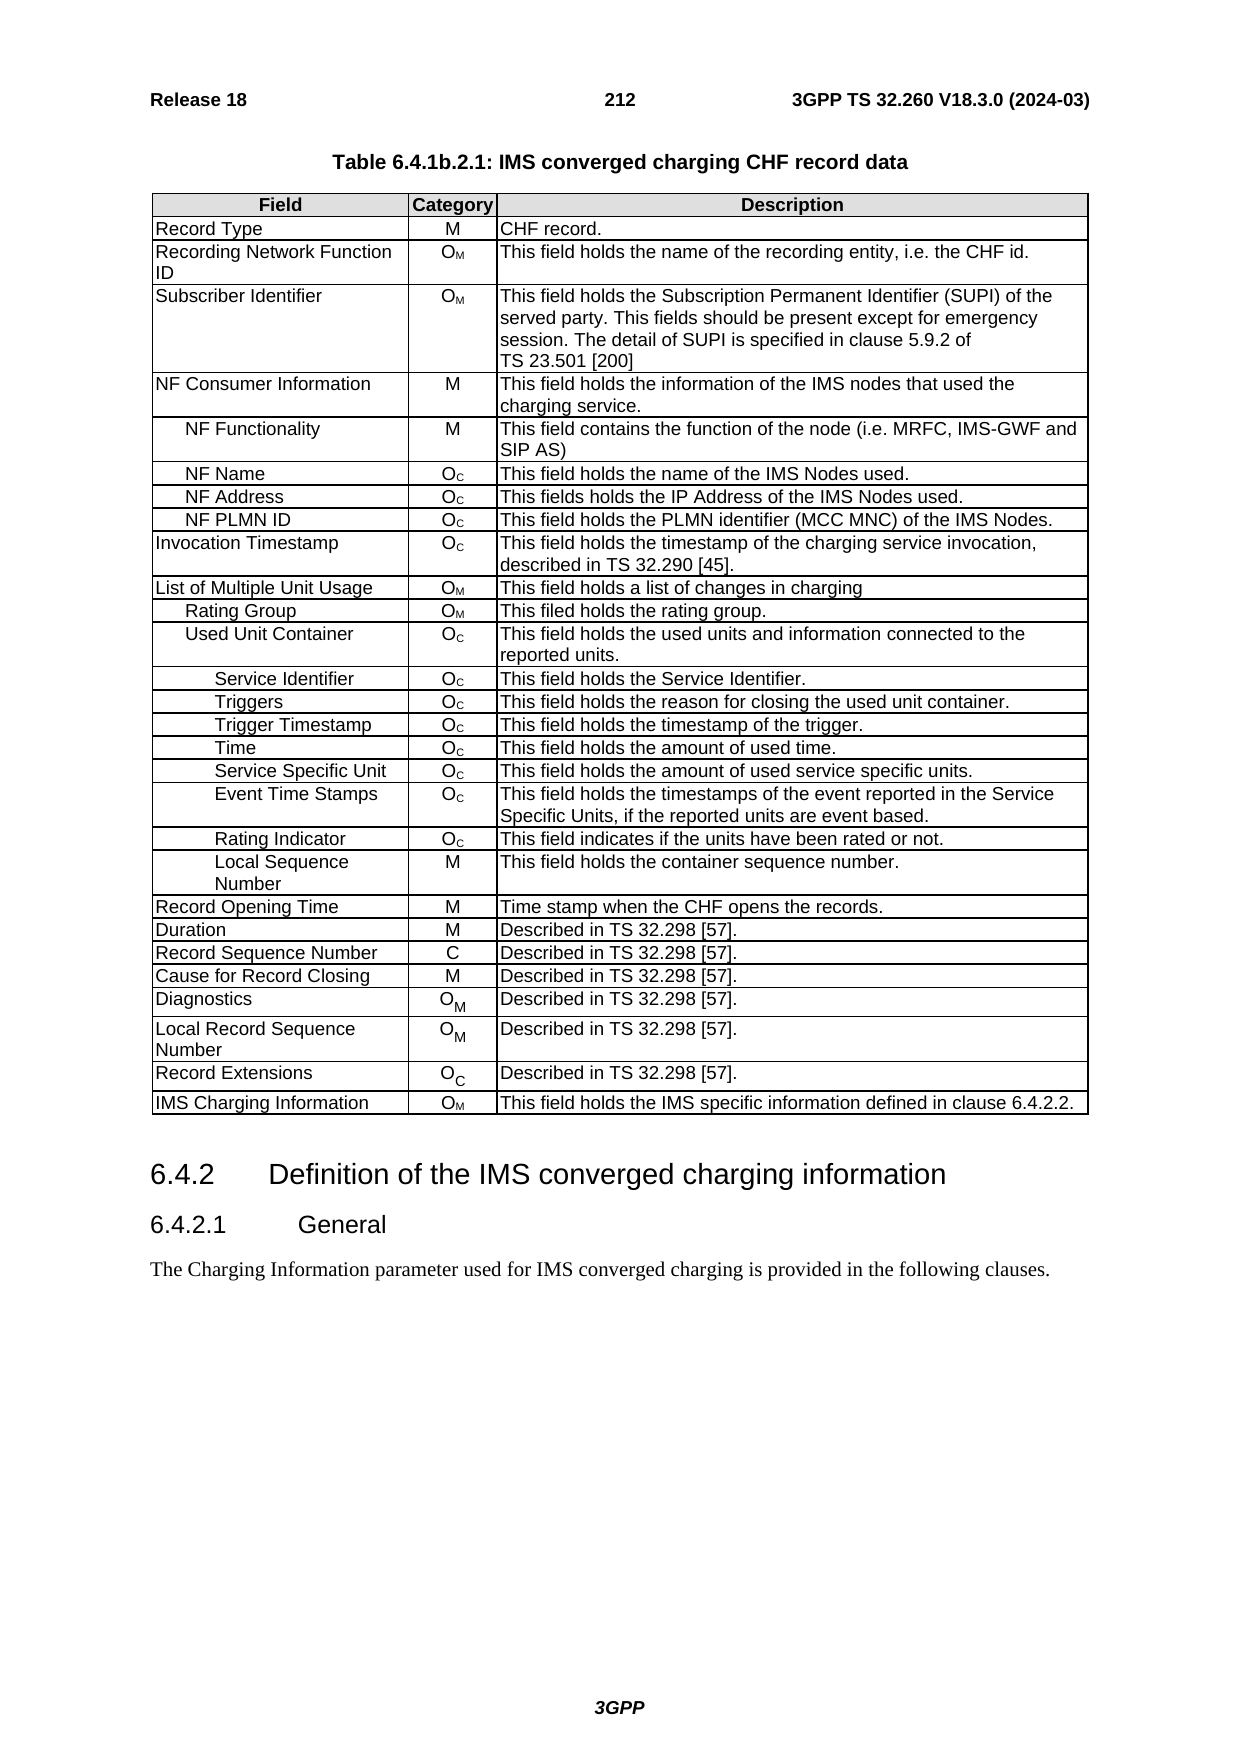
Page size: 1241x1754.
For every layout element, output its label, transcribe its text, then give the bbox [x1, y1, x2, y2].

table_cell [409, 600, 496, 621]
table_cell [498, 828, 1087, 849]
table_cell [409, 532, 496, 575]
subtitle 6.4.2.1 General [150, 1210, 1090, 1238]
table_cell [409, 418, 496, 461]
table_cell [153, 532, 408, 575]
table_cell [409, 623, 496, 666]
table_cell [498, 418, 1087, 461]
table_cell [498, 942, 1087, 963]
text The Charging Information parameter used for IMS converged charging is provided in the following clauses. [150, 1257, 1090, 1281]
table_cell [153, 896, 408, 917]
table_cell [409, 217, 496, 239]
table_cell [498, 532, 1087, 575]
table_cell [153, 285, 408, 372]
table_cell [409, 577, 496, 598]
subtitle 6.4.2 Definition of the IMS converged charging information [150, 1157, 1090, 1191]
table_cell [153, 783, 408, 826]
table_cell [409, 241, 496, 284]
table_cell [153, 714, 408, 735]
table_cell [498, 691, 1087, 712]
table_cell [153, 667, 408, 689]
text Table 6.4.1b.2.1: IMS converged charging CHF record data [150, 150, 1090, 174]
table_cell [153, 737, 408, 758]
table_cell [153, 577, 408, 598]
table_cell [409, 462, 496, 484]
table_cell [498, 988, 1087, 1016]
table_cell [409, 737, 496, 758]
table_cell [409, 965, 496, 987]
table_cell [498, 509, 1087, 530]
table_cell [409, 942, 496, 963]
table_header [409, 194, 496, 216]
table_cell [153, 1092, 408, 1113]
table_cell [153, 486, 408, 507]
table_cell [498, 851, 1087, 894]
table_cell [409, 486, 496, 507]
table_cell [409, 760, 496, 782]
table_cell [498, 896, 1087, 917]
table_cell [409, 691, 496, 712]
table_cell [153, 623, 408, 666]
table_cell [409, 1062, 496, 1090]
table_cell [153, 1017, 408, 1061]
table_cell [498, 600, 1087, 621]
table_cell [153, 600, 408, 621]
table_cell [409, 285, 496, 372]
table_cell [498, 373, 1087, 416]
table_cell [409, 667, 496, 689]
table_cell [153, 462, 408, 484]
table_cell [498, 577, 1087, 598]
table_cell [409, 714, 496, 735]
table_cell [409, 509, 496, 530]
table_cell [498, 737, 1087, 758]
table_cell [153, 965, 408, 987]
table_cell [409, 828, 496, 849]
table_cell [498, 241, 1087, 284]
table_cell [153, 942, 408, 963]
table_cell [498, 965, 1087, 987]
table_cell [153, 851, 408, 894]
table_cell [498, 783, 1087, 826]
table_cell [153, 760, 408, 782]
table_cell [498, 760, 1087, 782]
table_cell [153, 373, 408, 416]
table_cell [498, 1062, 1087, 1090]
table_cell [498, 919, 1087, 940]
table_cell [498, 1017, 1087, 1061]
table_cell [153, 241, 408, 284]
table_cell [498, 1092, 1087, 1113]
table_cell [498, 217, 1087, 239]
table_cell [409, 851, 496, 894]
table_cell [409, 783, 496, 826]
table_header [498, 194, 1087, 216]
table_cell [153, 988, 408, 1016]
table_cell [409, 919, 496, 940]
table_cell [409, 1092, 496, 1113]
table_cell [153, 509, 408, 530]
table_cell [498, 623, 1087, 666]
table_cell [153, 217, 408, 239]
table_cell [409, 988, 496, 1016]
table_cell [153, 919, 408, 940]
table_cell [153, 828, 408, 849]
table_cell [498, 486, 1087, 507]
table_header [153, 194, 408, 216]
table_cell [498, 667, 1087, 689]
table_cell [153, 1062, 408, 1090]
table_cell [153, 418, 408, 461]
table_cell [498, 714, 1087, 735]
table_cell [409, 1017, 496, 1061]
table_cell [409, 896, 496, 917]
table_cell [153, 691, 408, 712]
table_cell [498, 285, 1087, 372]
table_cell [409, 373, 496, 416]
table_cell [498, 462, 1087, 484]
